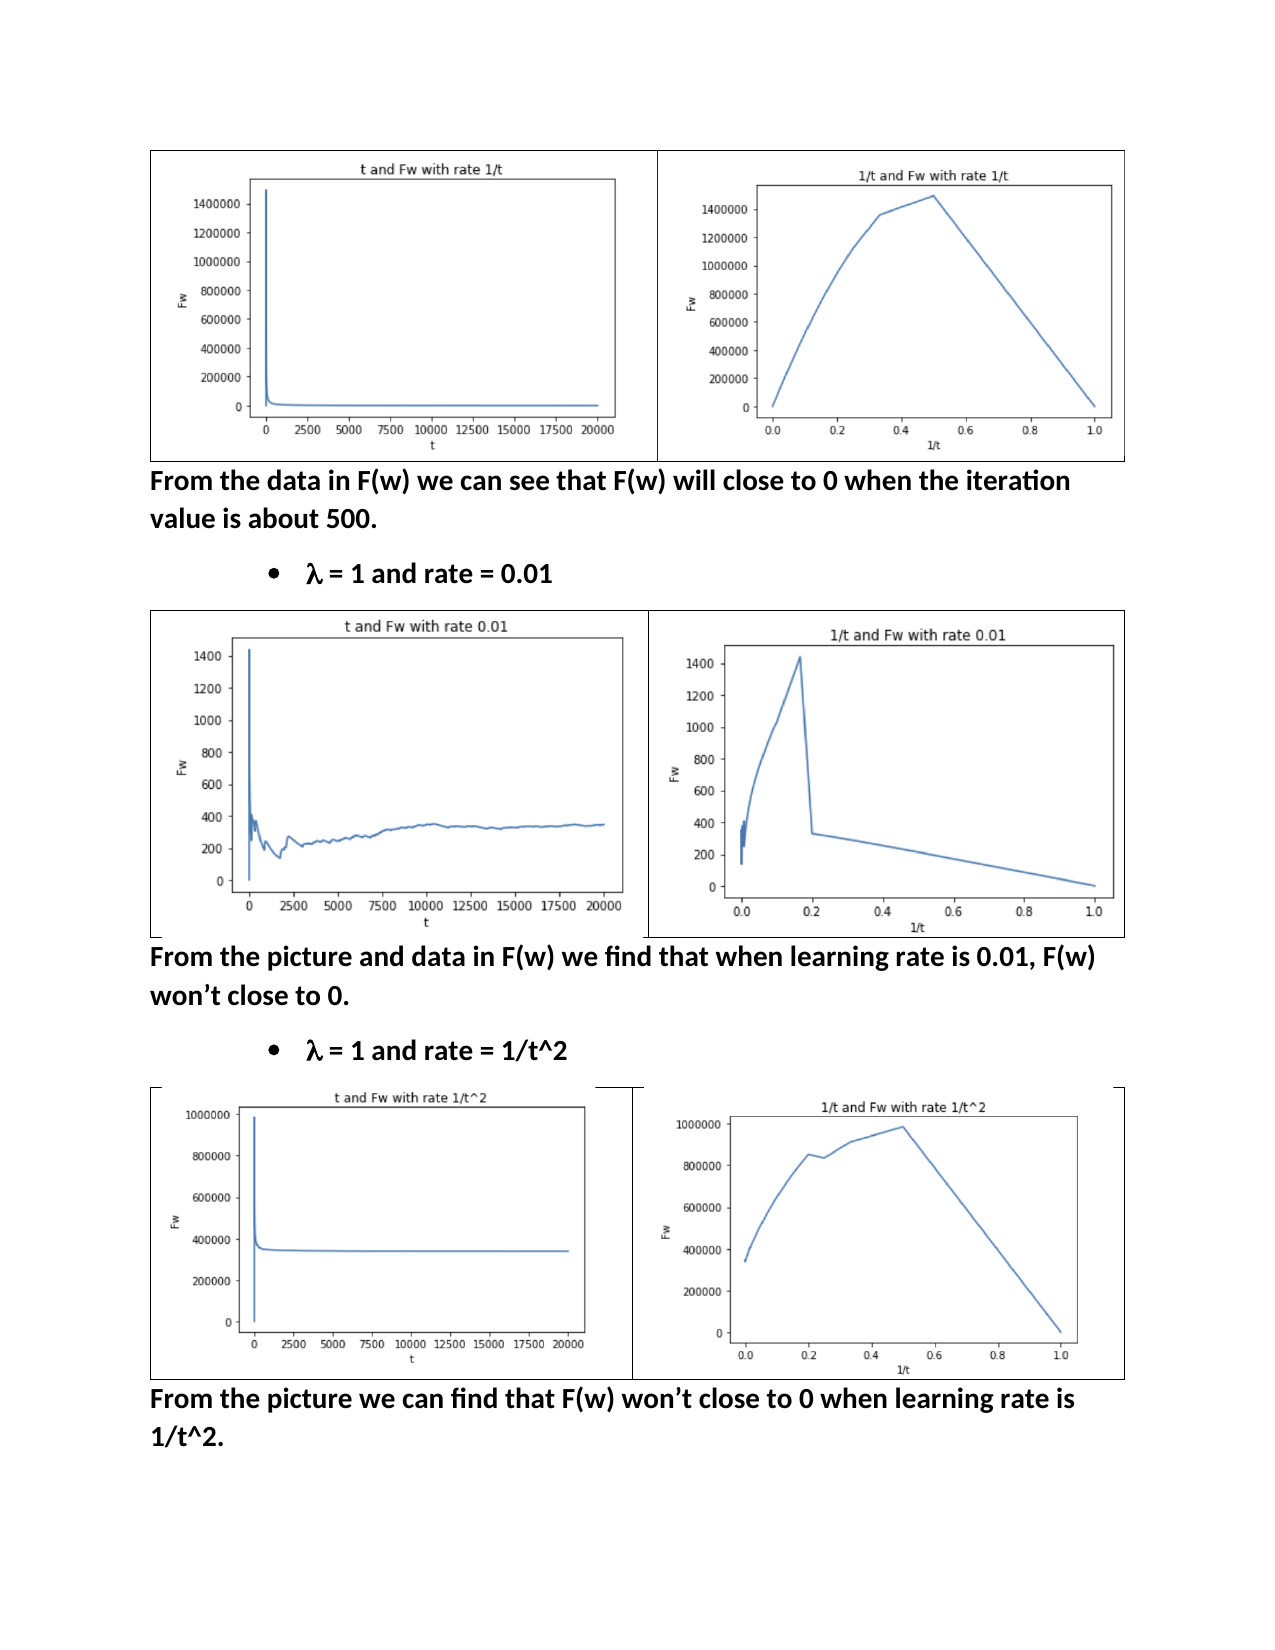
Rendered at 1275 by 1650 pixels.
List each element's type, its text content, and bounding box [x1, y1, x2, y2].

list = 1 and rate = 0.01 [269, 555, 1125, 591]
text From the picture we can find that F(w) won’t close to 0 when learning rate is 1/t^2. [150, 1380, 1125, 1454]
picture [644, 1087, 1114, 1379]
list = 1 and rate = 1/t^2 [269, 1032, 1125, 1067]
text From the picture and data in F(w) we find that when learning rate is 0.01, F(w) won’t close to 0. [150, 938, 1125, 1012]
table_header [151, 151, 161, 461]
table_header [644, 611, 648, 937]
table_header [649, 611, 1124, 937]
picture [161, 611, 644, 938]
table_header [658, 151, 1124, 461]
text From the data in F(w) we can see that F(w) will close to 0 when the iteration value is about 500. [150, 462, 1125, 536]
table_header [633, 1088, 644, 1379]
table_header [151, 611, 161, 937]
picture [668, 151, 1125, 456]
picture [659, 611, 1119, 933]
table_header [151, 1088, 632, 1379]
picture [161, 1087, 596, 1369]
picture [161, 151, 658, 461]
table_header [1114, 1088, 1124, 1379]
